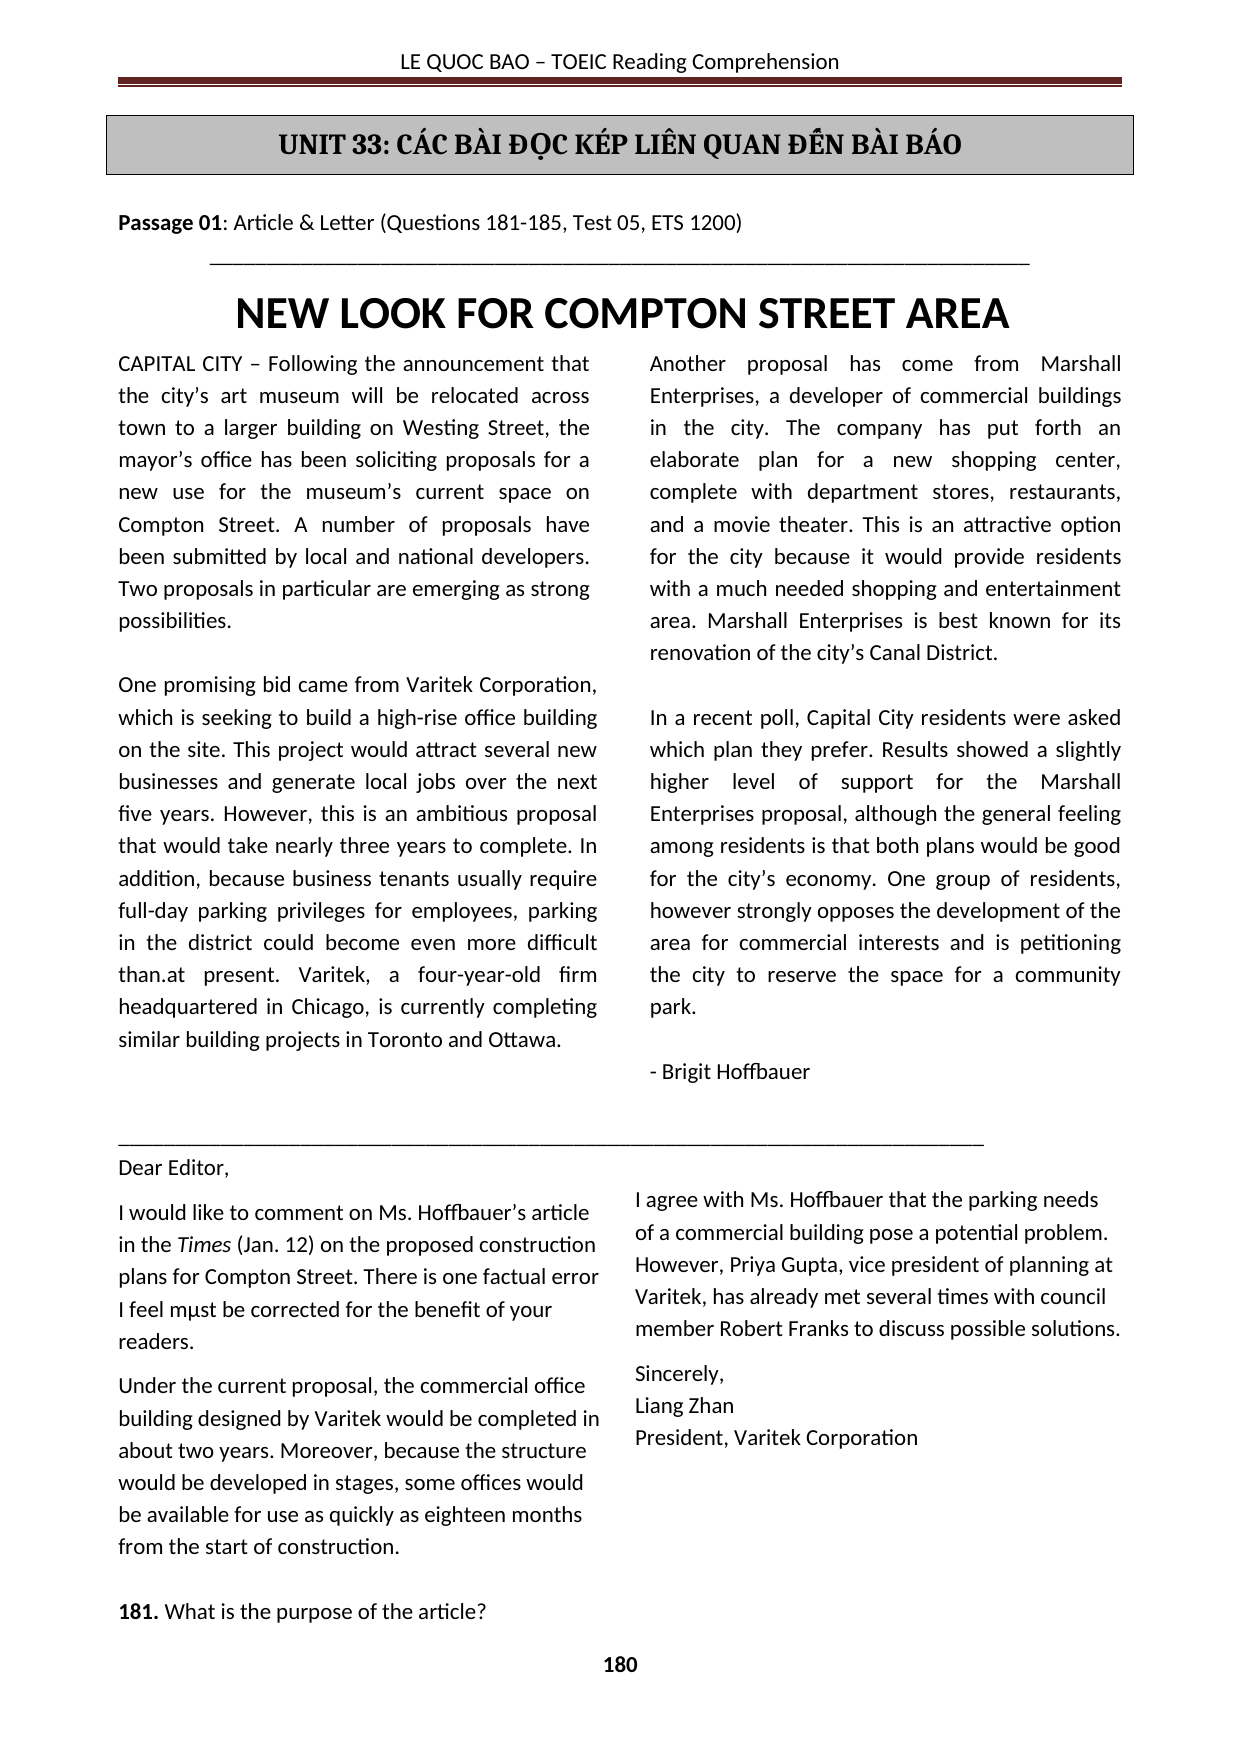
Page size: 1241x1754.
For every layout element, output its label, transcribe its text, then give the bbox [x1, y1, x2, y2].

text 181. What is the purpose of the article? [118, 1597, 605, 1625]
text One promising bid came from Varitek Corporation, which is seeking to build a high-rise office building on the site. This project would attract several new businesses and generate local jobs over the next five years. However, this is an ambitious proposal that would take nearly three years to complete. In addition, because business tenants usually require full-day parking privileges for employees, parking in the district could become even more difficult than.at present. Varitek, a four-year-old firm headquartered in Chicago, is currently completing similar building projects in Toronto and Ottawa. [118, 671, 598, 1053]
text - Brigit Hoffbauer [649, 1025, 1122, 1085]
text Liang Zhan President, Varitek Corporation [635, 1391, 1122, 1451]
text Another proposal has come from Marshall Enterprises, a developer of commercial buildings in the city. The company has put forth an elaborate plan for a new shopping center, complete with department stores, restaurants, and a movie theater. This is an attractive option for the city because it would provide residents with a much needed shopping and entertainment area. Marshall Enterprises is best known for its renovation of the city’s Canal District. [649, 349, 1122, 666]
text ____________________________________________________________________________ [118, 1089, 1122, 1149]
text I agree with Ms. Hoffbauer that the parking needs of a commercial building pose a potential problem. However, Priya Gupta, vice president of planning at Varitek, has already met several times with council member Robert Franks to discuss possible solutions. [635, 1186, 1122, 1342]
text I would like to comment on Ms. Hoffbauer’s article in the Times (Jan. 12) on the proposed construction plans for Compton Street. There is one factual error I feel mµst be corrected for the benefit of your readers. [118, 1198, 605, 1355]
text ________________________________________________________________________ [118, 240, 1122, 268]
text Sincerely, [635, 1359, 1122, 1387]
table_header UNIT 33: CÁC BÀI ĐỌC KÉP LIÊN QUAN ĐẾN BÀI BÁO [107, 116, 1133, 174]
text Dear Editor, [118, 1153, 605, 1181]
text Passage 01: Article & Letter (Questions 181-185, Test 05, ETS 1200) [118, 208, 1122, 236]
text NEW LOOK FOR COMPTON STREET AREA [118, 284, 1122, 340]
text In a recent poll, Capital City residents were asked which plan they prefer. Results showed a slightly higher level of support for the Marshall Enterprises proposal, although the general feeling among residents is that both plans would be good for the city’s economy. One group of residents, however strongly opposes the development of the area for commercial interests and is petitioning the city to reserve the space for a community park. [649, 703, 1122, 1021]
text Under the current proposal, the commercial office building designed by Varitek would be completed in about two years. Moreover, because the structure would be developed in stages, some offices would be available for use as quickly as eighteen months from the start of construction. [118, 1372, 605, 1561]
text CAPITAL CITY – Following the announcement that the city’s art museum will be relocated across town to a larger building on Westing Street, the mayor’s office has been soliciting proposals for a new use for the museum’s current space on Compton Street. A number of proposals have been submitted by local and national developers. Two proposals in particular are emerging as strong possibilities. [118, 349, 591, 634]
